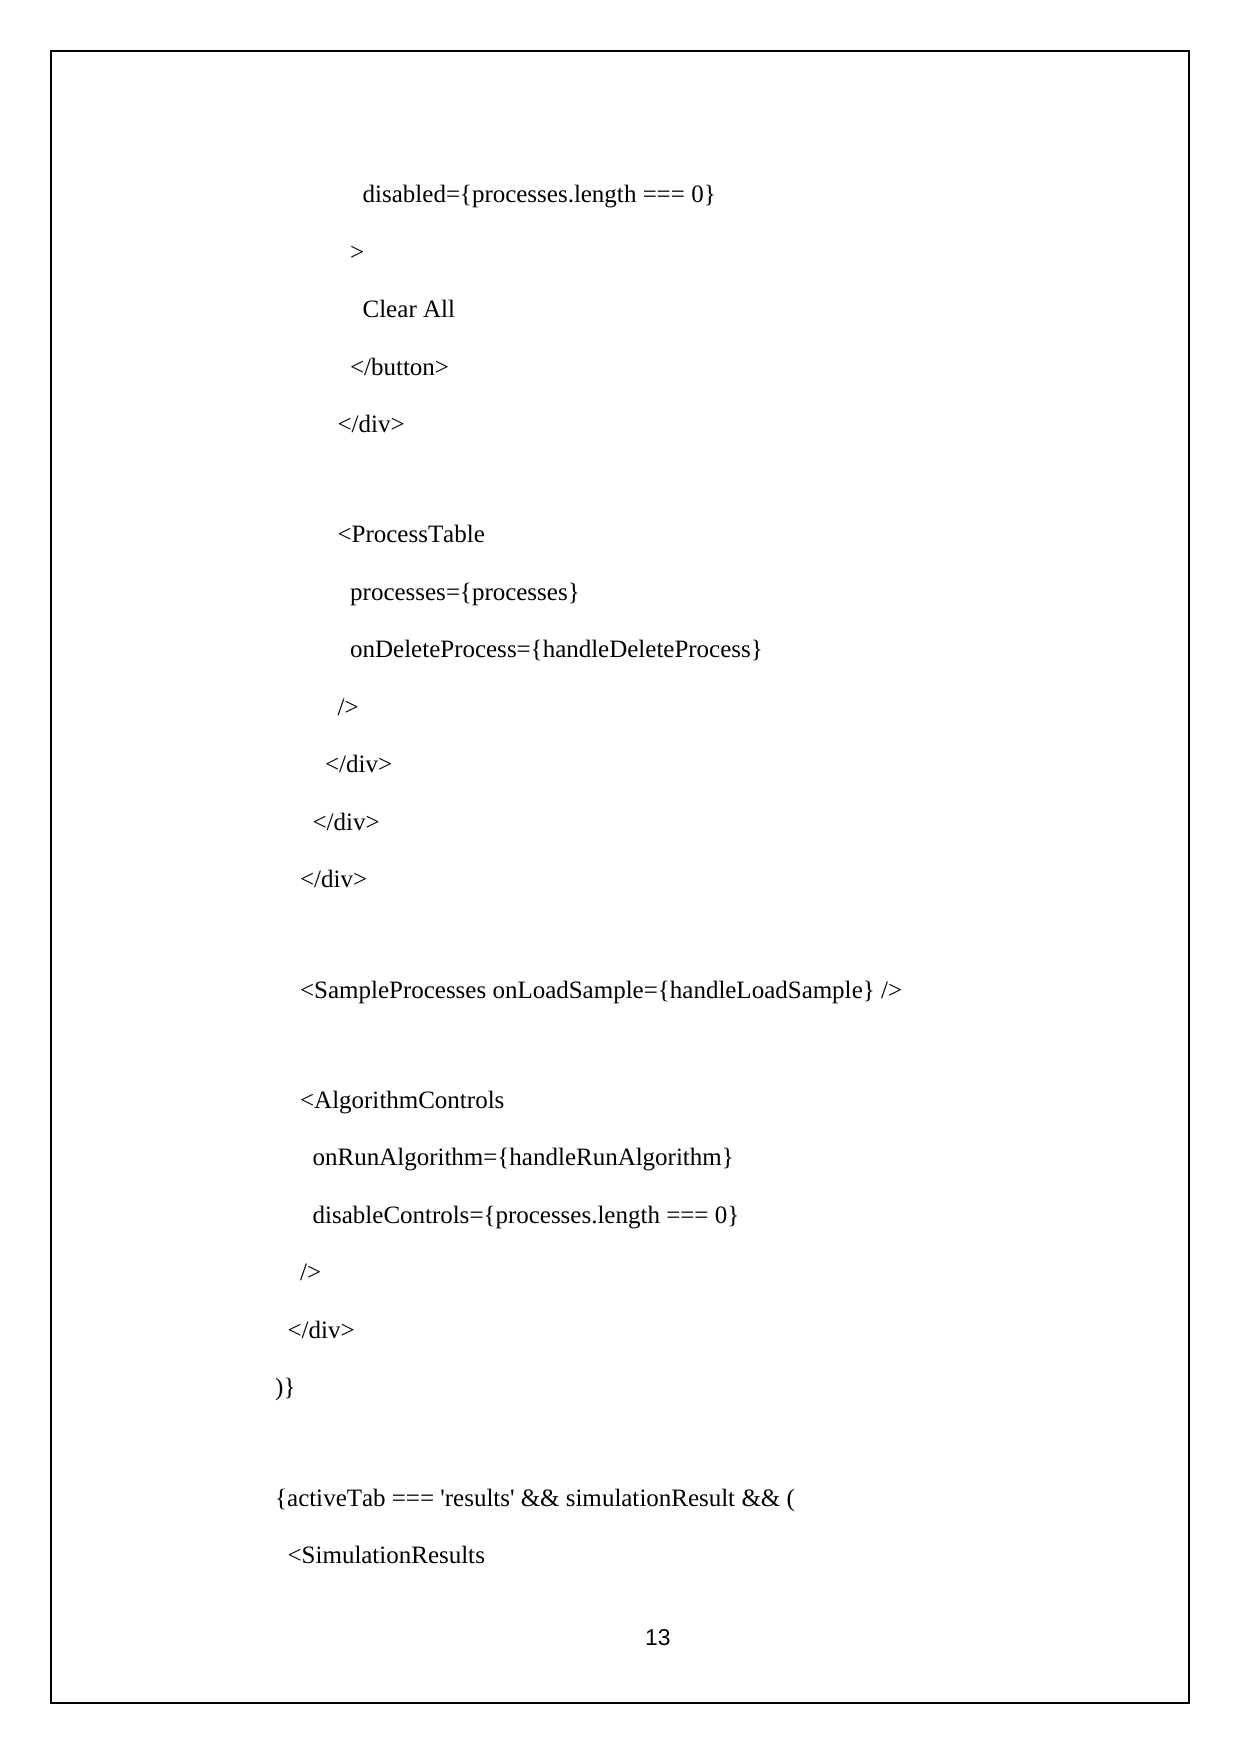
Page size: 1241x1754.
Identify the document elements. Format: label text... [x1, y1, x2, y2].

text > [225, 237, 1090, 266]
text {activeTab === 'results' && simulationResult && ( [225, 1483, 1090, 1511]
text /> [225, 1257, 1090, 1286]
text <AlgorithmControls [225, 1085, 1090, 1114]
text </button> [225, 352, 1090, 381]
text processes={processes} [225, 577, 1090, 606]
text </div> [225, 409, 1090, 438]
text </div> [225, 864, 1090, 893]
text )} [225, 1372, 1090, 1401]
text onDeleteProcess={handleDeleteProcess} [225, 634, 1090, 663]
text <SimulationResults [225, 1540, 1090, 1569]
text </div> [225, 807, 1090, 836]
text <SampleProcesses onLoadSample={handleLoadSample} /> [225, 975, 1090, 1003]
text onRunAlgorithm={handleRunAlgorithm} [225, 1142, 1090, 1171]
text </div> [225, 749, 1090, 778]
text </div> [225, 1315, 1090, 1344]
text disabled={processes.length === 0} [225, 179, 1090, 208]
text disableControls={processes.length === 0} [225, 1200, 1090, 1229]
text /> [225, 692, 1090, 721]
text Clear All [225, 294, 1090, 323]
text <ProcessTable [225, 519, 1090, 548]
